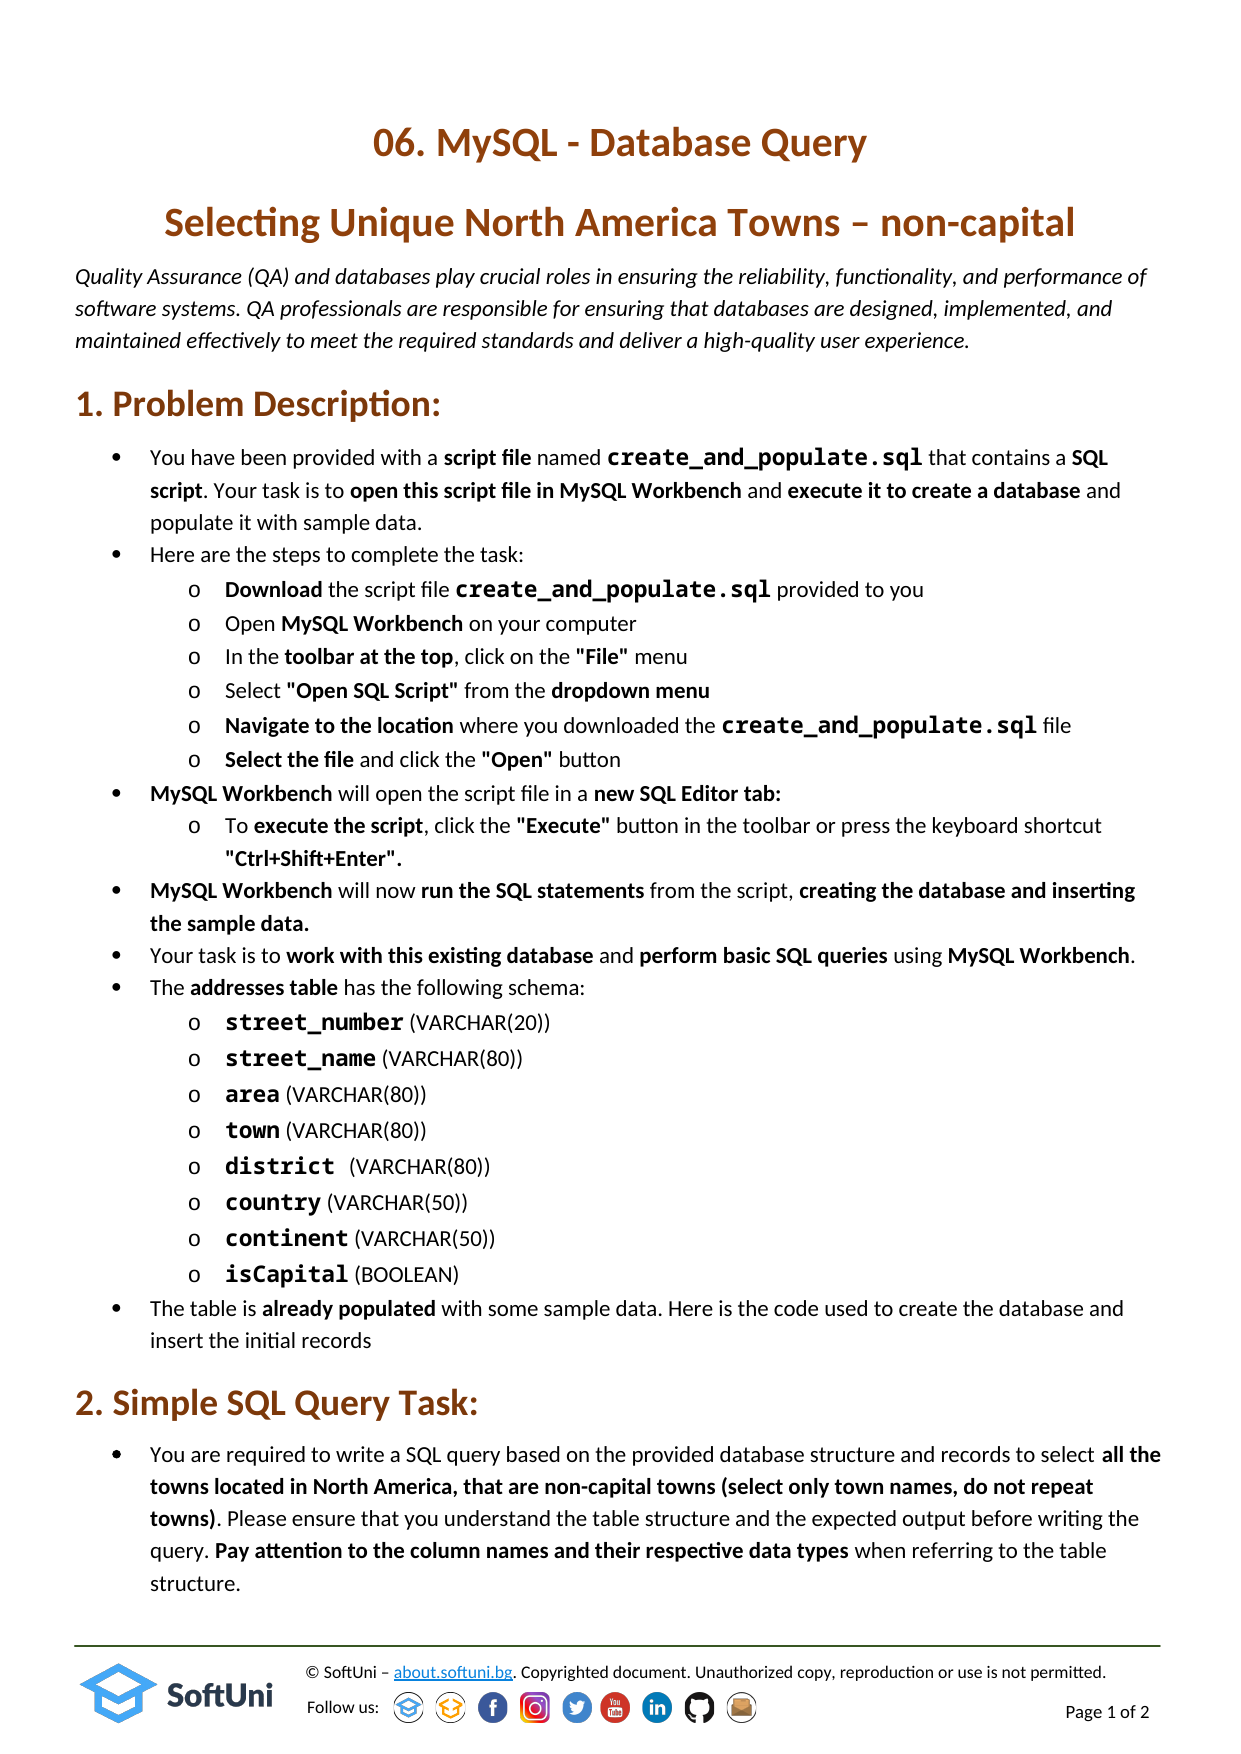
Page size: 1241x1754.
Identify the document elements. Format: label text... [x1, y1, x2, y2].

list country (VARCHAR(50)) [187, 1186, 1165, 1217]
list Your task is to work with this existing database and perform basic SQL queries using MySQL Workbench. [112, 941, 1165, 969]
list isCapital (BOOLEAN) [187, 1258, 1165, 1289]
subtitle Selecting Unique North America Towns – non-capital [75, 196, 1165, 246]
list MySQL Workbench will open the script file in a new SQL Editor tab: [112, 779, 1165, 807]
list You have been provided with a script file named create_and_populate.sql that contains a SQL script. Your task is to open this script file in MySQL Workbench and execute it to create a database and populate it with sample data. [112, 441, 1165, 536]
text Quality Assurance (QA) and databases play crucial roles in ensuring the reliability, functionality, and performance of software systems. QA professionals are responsible for ensuring that databases are designed, implemented, and maintained effectively to meet the required standards and deliver a high-quality user experience. [75, 262, 1165, 355]
picture [663, 1692, 672, 1701]
picture [478, 1692, 508, 1723]
picture [656, 1705, 665, 1714]
list Select "Open SQL Script" from the dropdown menu [187, 676, 1165, 705]
picture [642, 1692, 651, 1701]
list town (VARCHAR(80)) [187, 1113, 1165, 1145]
list Open MySQL Workbench on your computer [187, 609, 1165, 638]
list Download the script file create_and_populate.sql provided to you [187, 573, 1165, 604]
list To execute the script, click the "Execute" button in the toolbar or press the keyboard shortcut "Ctrl+Shift+Enter". [187, 811, 1165, 872]
picture [73, 1658, 279, 1729]
list You are required to write a SQL query based on the provided database structure and records to select all the towns located in North America, that are non-capital towns (select only town names, do not repeat towns). Please ensure that you understand the table structure and the expected output before writing the query. Pay attention to the column names and their respective data types when referring to the table structure. [112, 1440, 1165, 1597]
picture [600, 1692, 630, 1723]
list continent (VARCHAR(50)) [187, 1222, 1165, 1253]
list Select the file and click the "Open" button [187, 745, 1165, 774]
picture [726, 1692, 757, 1723]
list The addresses table has the following schema: [112, 973, 1165, 1001]
picture [520, 1692, 550, 1723]
list The table is already populated with some sample data. Here is the code used to create the database and insert the initial records [112, 1294, 1165, 1354]
picture [684, 1692, 715, 1723]
list area (VARCHAR(80)) [187, 1077, 1165, 1109]
picture [393, 1692, 424, 1723]
list In the toolbar at the top, click on the "File" menu [187, 642, 1165, 671]
picture [663, 1714, 672, 1723]
subtitle Simple SQL Query Task: [75, 1379, 1165, 1425]
list Navigate to the location where you downloaded the create_and_populate.sql file [187, 709, 1165, 741]
picture [562, 1692, 592, 1723]
picture [642, 1714, 651, 1723]
list district (VARCHAR(80)) [187, 1149, 1165, 1181]
picture [435, 1692, 466, 1723]
list street_number (VARCHAR(20)) [187, 1005, 1165, 1037]
subtitle 06. MySQL - Database Query [75, 116, 1165, 167]
subtitle Problem Description: [75, 380, 1165, 426]
list Here are the steps to complete the task: [112, 541, 1165, 568]
list MySQL Workbench will now run the SQL statements from the script, creating the database and inserting the sample data. [112, 877, 1165, 937]
list street_name (VARCHAR(80)) [187, 1041, 1165, 1073]
